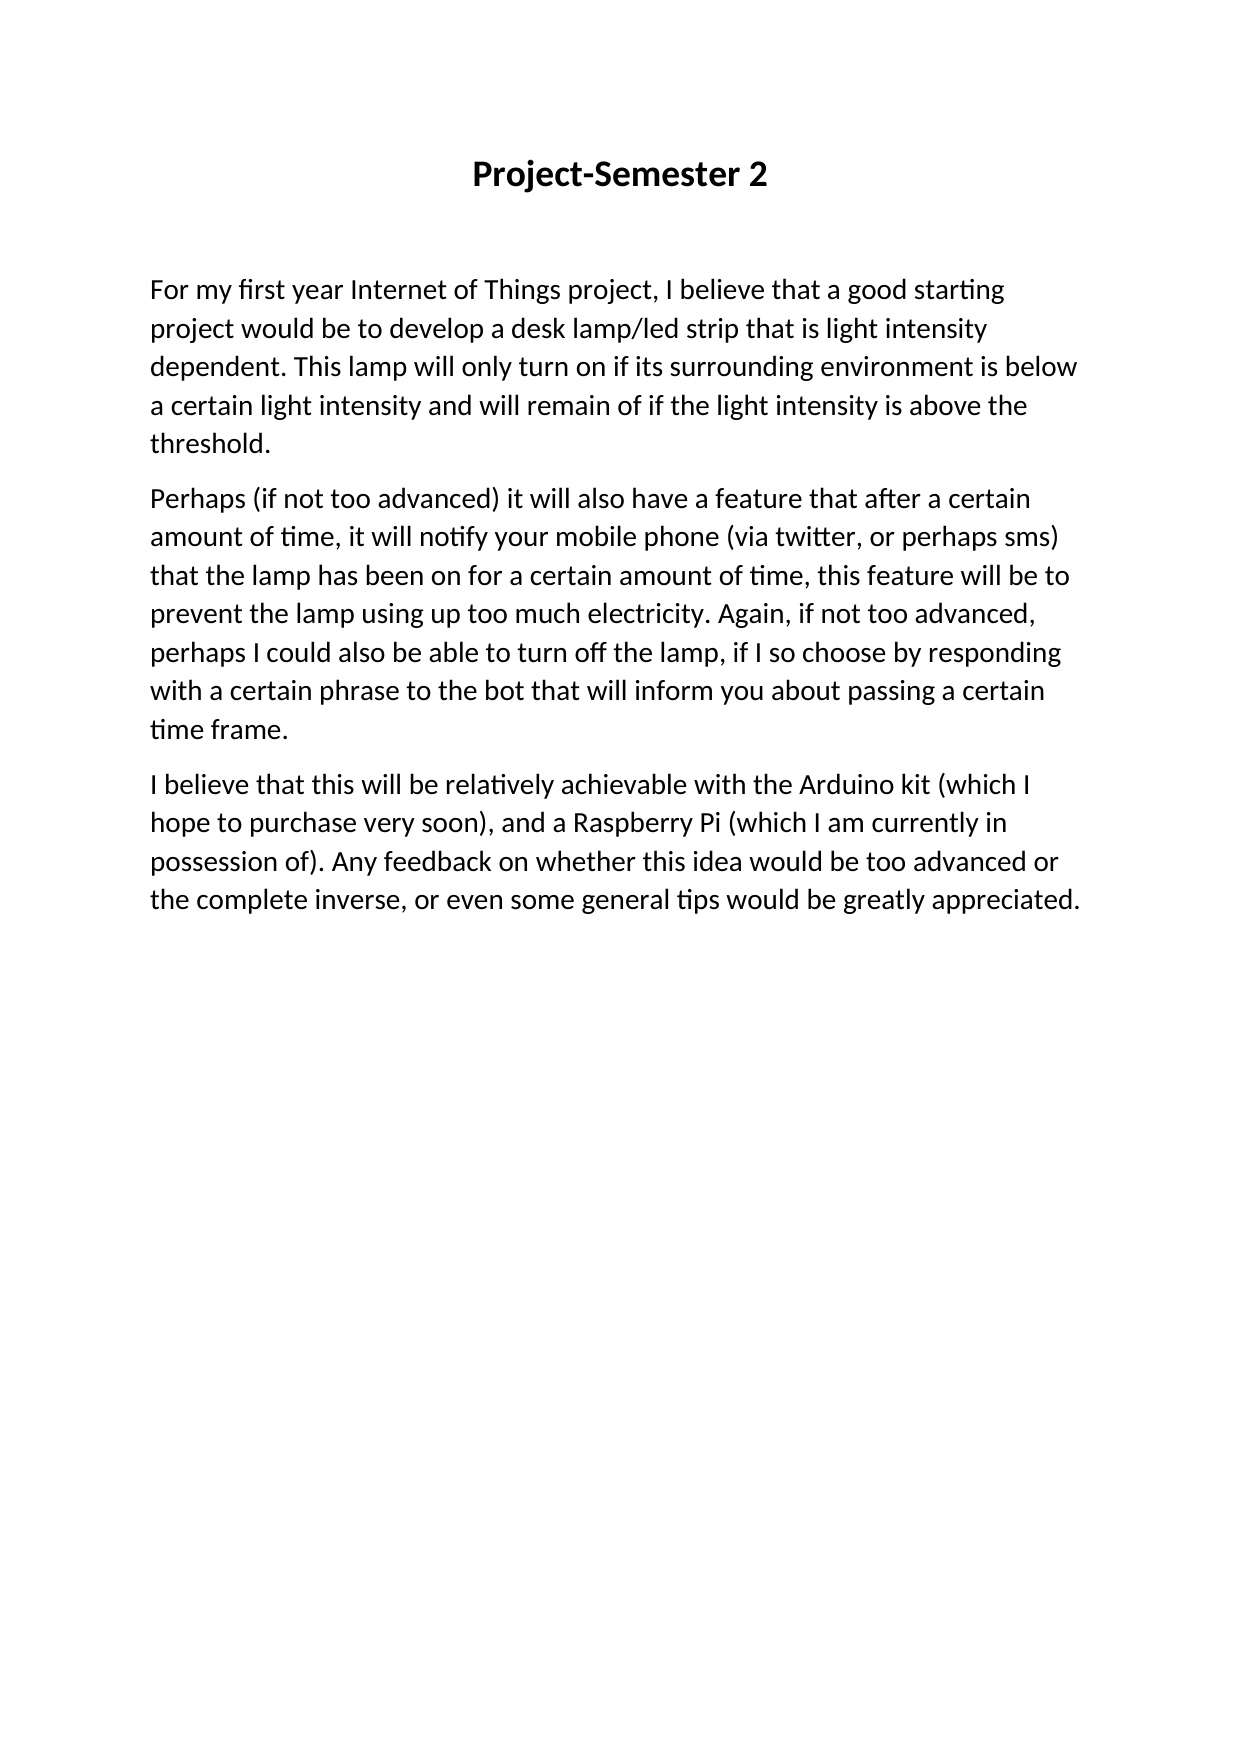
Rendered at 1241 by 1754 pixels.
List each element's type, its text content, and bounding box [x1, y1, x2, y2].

text For my first year Internet of Things project, I believe that a good starting project would be to develop a desk lamp/led strip that is light intensity dependent. This lamp will only turn on if its surrounding environment is below a certain light intensity and will remain of if the light intensity is above the threshold. [150, 271, 1090, 461]
text Project-Semester 2 [150, 150, 1090, 196]
text I believe that this will be relatively achievable with the Arduino kit (which I hope to purchase very soon), and a Raspberry Pi (which I am currently in possession of). Any feedback on whether this idea would be too advanced or the complete inverse, or even some general tips would be greatly appreciated. [150, 766, 1090, 917]
text Perhaps (if not too advanced) it will also have a feature that after a certain amount of time, it will notify your mobile phone (via twitter, or perhaps sms) that the lamp has been on for a certain amount of time, this feature will be to prevent the lamp using up too much electricity. Again, if not too advanced, perhaps I could also be able to turn off the lamp, if I so choose by responding with a certain phrase to the bot that will inform you about passing a certain time frame. [150, 480, 1090, 746]
